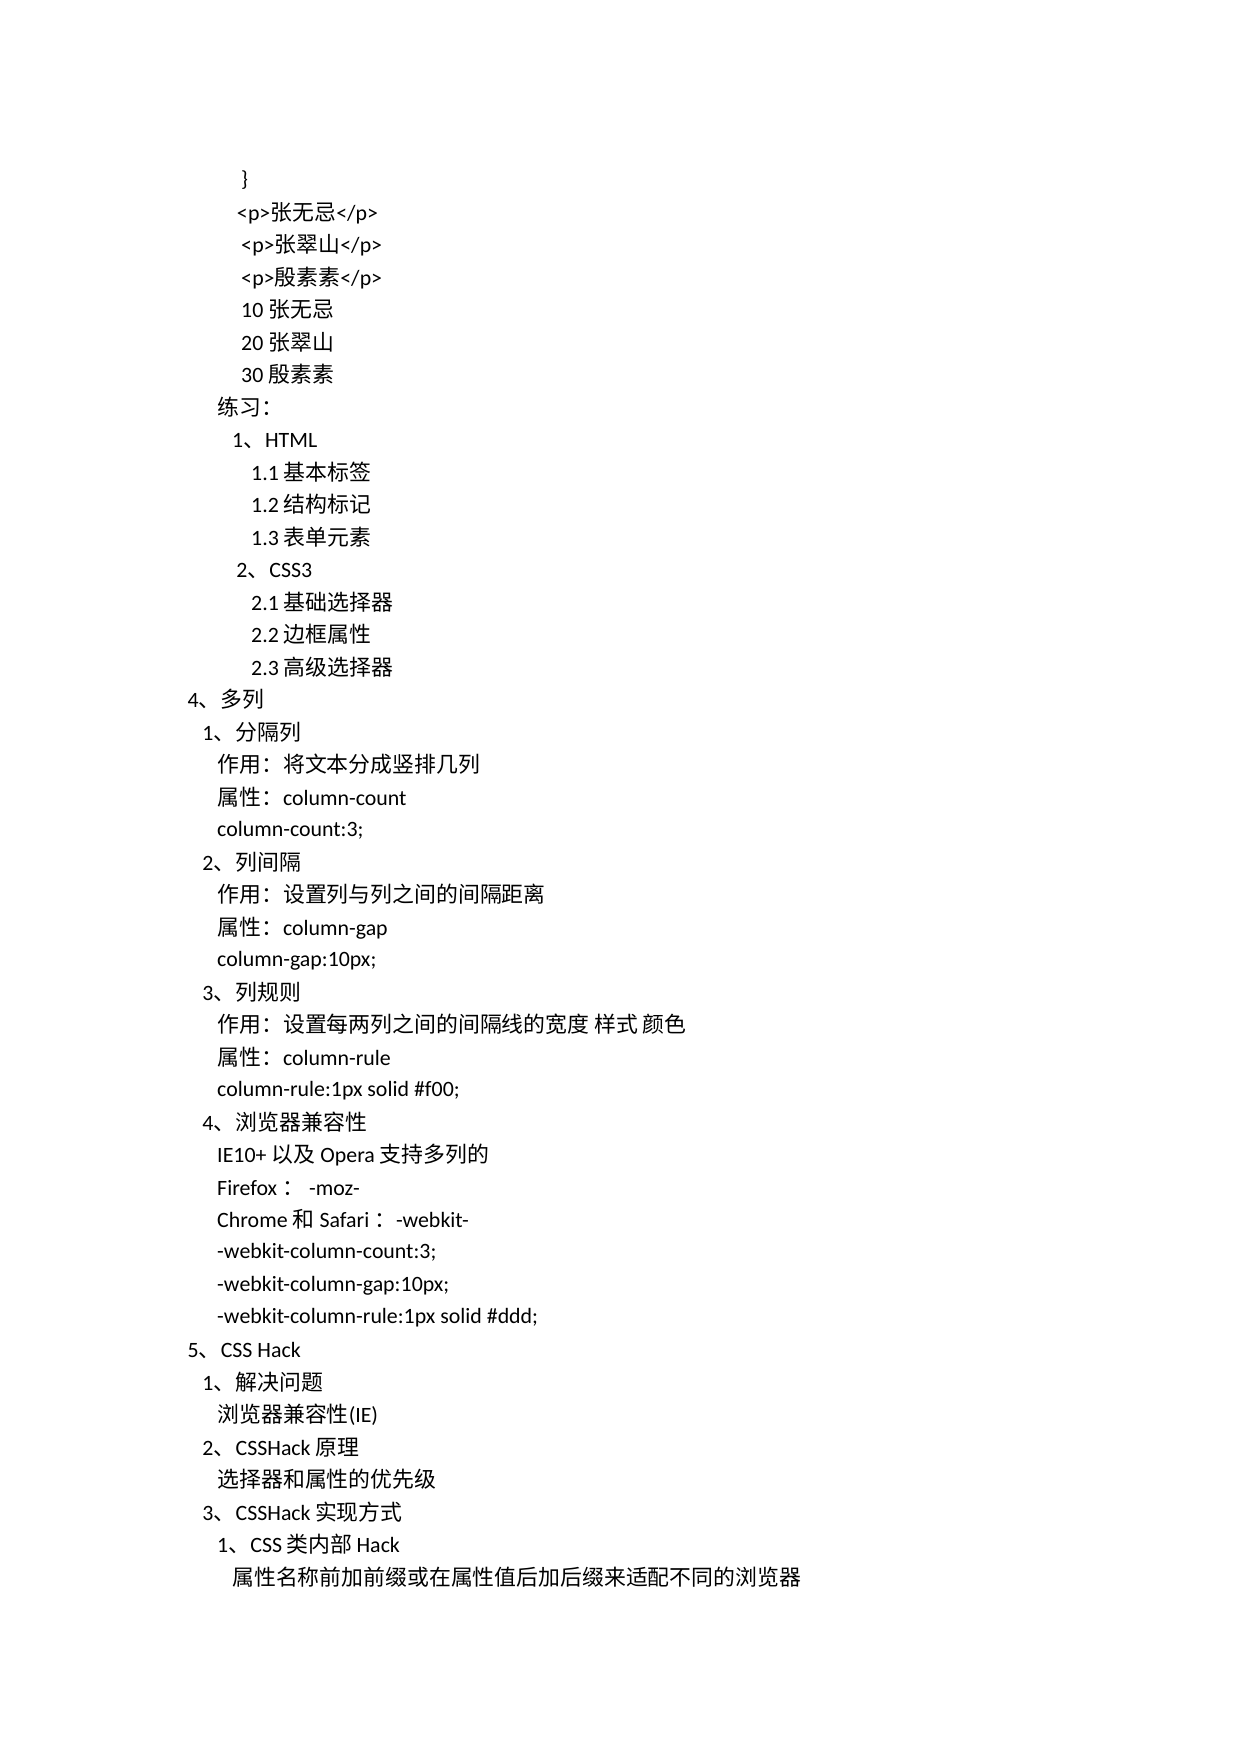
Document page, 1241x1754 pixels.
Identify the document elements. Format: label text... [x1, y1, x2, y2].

text 选择器和属性的优先级 [187, 1462, 1053, 1494]
text -webkit-column-rule:1px solid #ddd; [187, 1299, 1053, 1332]
text 20 张翠山 [187, 324, 1053, 357]
text 4、多列 [187, 682, 1053, 714]
text 属性：column-gap [187, 909, 1053, 942]
text Chrome 和 Safari ：-webkit- [187, 1202, 1053, 1234]
text 2、列间隔 [187, 844, 1053, 877]
text <p>张翠山</p> [187, 227, 1053, 259]
text 浏览器兼容性(IE) [187, 1397, 1053, 1429]
text IE10+ 以及 Opera 支持多列的 [187, 1137, 1053, 1169]
text 2.1 基础选择器 [187, 584, 1053, 617]
text 10 张无忌 [187, 292, 1053, 324]
text column-gap:10px; [187, 942, 1053, 974]
text 属性：column-count [187, 779, 1053, 812]
text 1、解决问题 [187, 1364, 1053, 1397]
text 5、CSS Hack [187, 1332, 1053, 1364]
text 属性：column-rule [187, 1039, 1053, 1072]
text 30 殷素素 [187, 357, 1053, 389]
text 1、CSS类内部Hack [187, 1527, 1053, 1559]
text 练习： [187, 389, 1053, 422]
text <p>殷素素</p> [187, 259, 1053, 292]
text 1、HTML [187, 422, 1053, 454]
text } [187, 162, 1053, 194]
text 属性名称前加前缀或在属性值后加后缀来适配不同的浏览器 [187, 1559, 1053, 1592]
text 2.2 边框属性 [187, 617, 1053, 649]
text Firefox ： -moz- [187, 1169, 1053, 1202]
text 1.3 表单元素 [187, 519, 1053, 552]
text -webkit-column-count:3; [187, 1234, 1053, 1267]
text 1.1 基本标签 [187, 454, 1053, 487]
text 1.2 结构标记 [187, 487, 1053, 519]
text 3、列规则 [187, 974, 1053, 1007]
text 2、CSS3 [187, 552, 1053, 584]
text 作用：将文本分成竖排几列 [187, 747, 1053, 779]
text 3、CSSHack实现方式 [187, 1494, 1053, 1527]
text -webkit-column-gap:10px; [187, 1267, 1053, 1299]
text 2、CSSHack 原理 [187, 1429, 1053, 1462]
text 作用：设置每两列之间的间隔线的宽度 样式 颜色 [187, 1007, 1053, 1039]
text column-count:3; [187, 812, 1053, 844]
text 1、分隔列 [187, 714, 1053, 747]
text 4、浏览器兼容性 [187, 1104, 1053, 1137]
text 作用：设置列与列之间的间隔距离 [187, 877, 1053, 909]
text column-rule:1px solid #f00; [187, 1072, 1053, 1104]
text <p>张无忌</p> [187, 194, 1053, 227]
text 2.3 高级选择器 [187, 649, 1053, 682]
